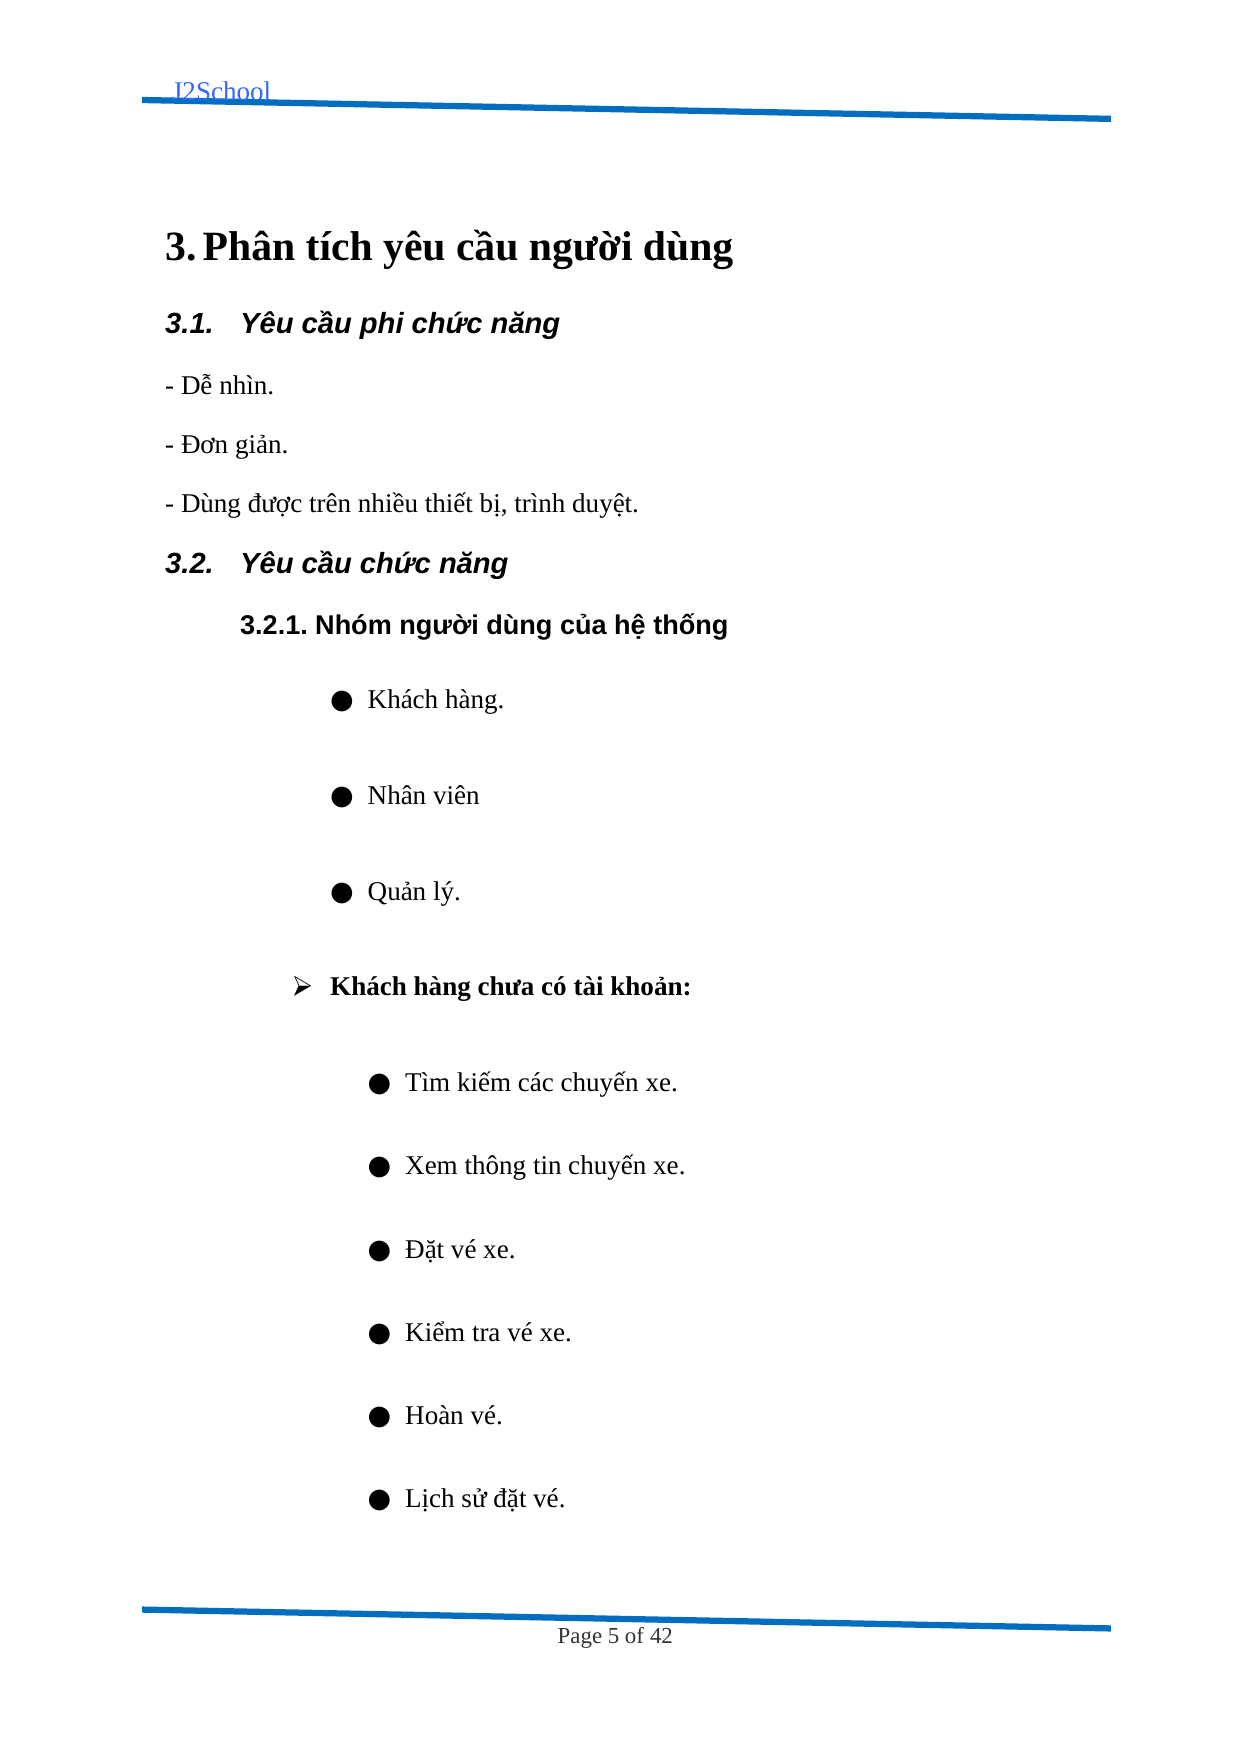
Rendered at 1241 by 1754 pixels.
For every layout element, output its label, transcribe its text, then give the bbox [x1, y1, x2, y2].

list Kiểm tra vé xe. [367, 1301, 1090, 1357]
list Hoàn vé. [367, 1384, 1090, 1440]
subtitle Yêu cầu phi chức năng [165, 306, 1090, 339]
text - Dùng được trên nhiều thiết bị, trình duyệt. [165, 487, 1090, 518]
list Khách hàng. [330, 668, 1090, 724]
text - Đơn giản. [165, 428, 1090, 459]
list Khách hàng chưa có tài khoản: [292, 956, 1090, 1011]
list Tìm kiếm các chuyến xe. [367, 1051, 1090, 1107]
subtitle Phân tích yêu cầu người dùng [165, 222, 1090, 269]
list Lịch sử đặt vé. [367, 1468, 1090, 1523]
subtitle Yêu cầu chức năng [165, 546, 1090, 580]
list Nhân viên [330, 764, 1090, 820]
subtitle Nhóm người dùng của hệ thống [240, 609, 1090, 640]
list Quản lý. [330, 860, 1090, 916]
list Xem thông tin chuyến xe. [367, 1135, 1090, 1190]
list Đặt vé xe. [367, 1218, 1090, 1273]
text - Dễ nhìn. [165, 369, 1090, 400]
